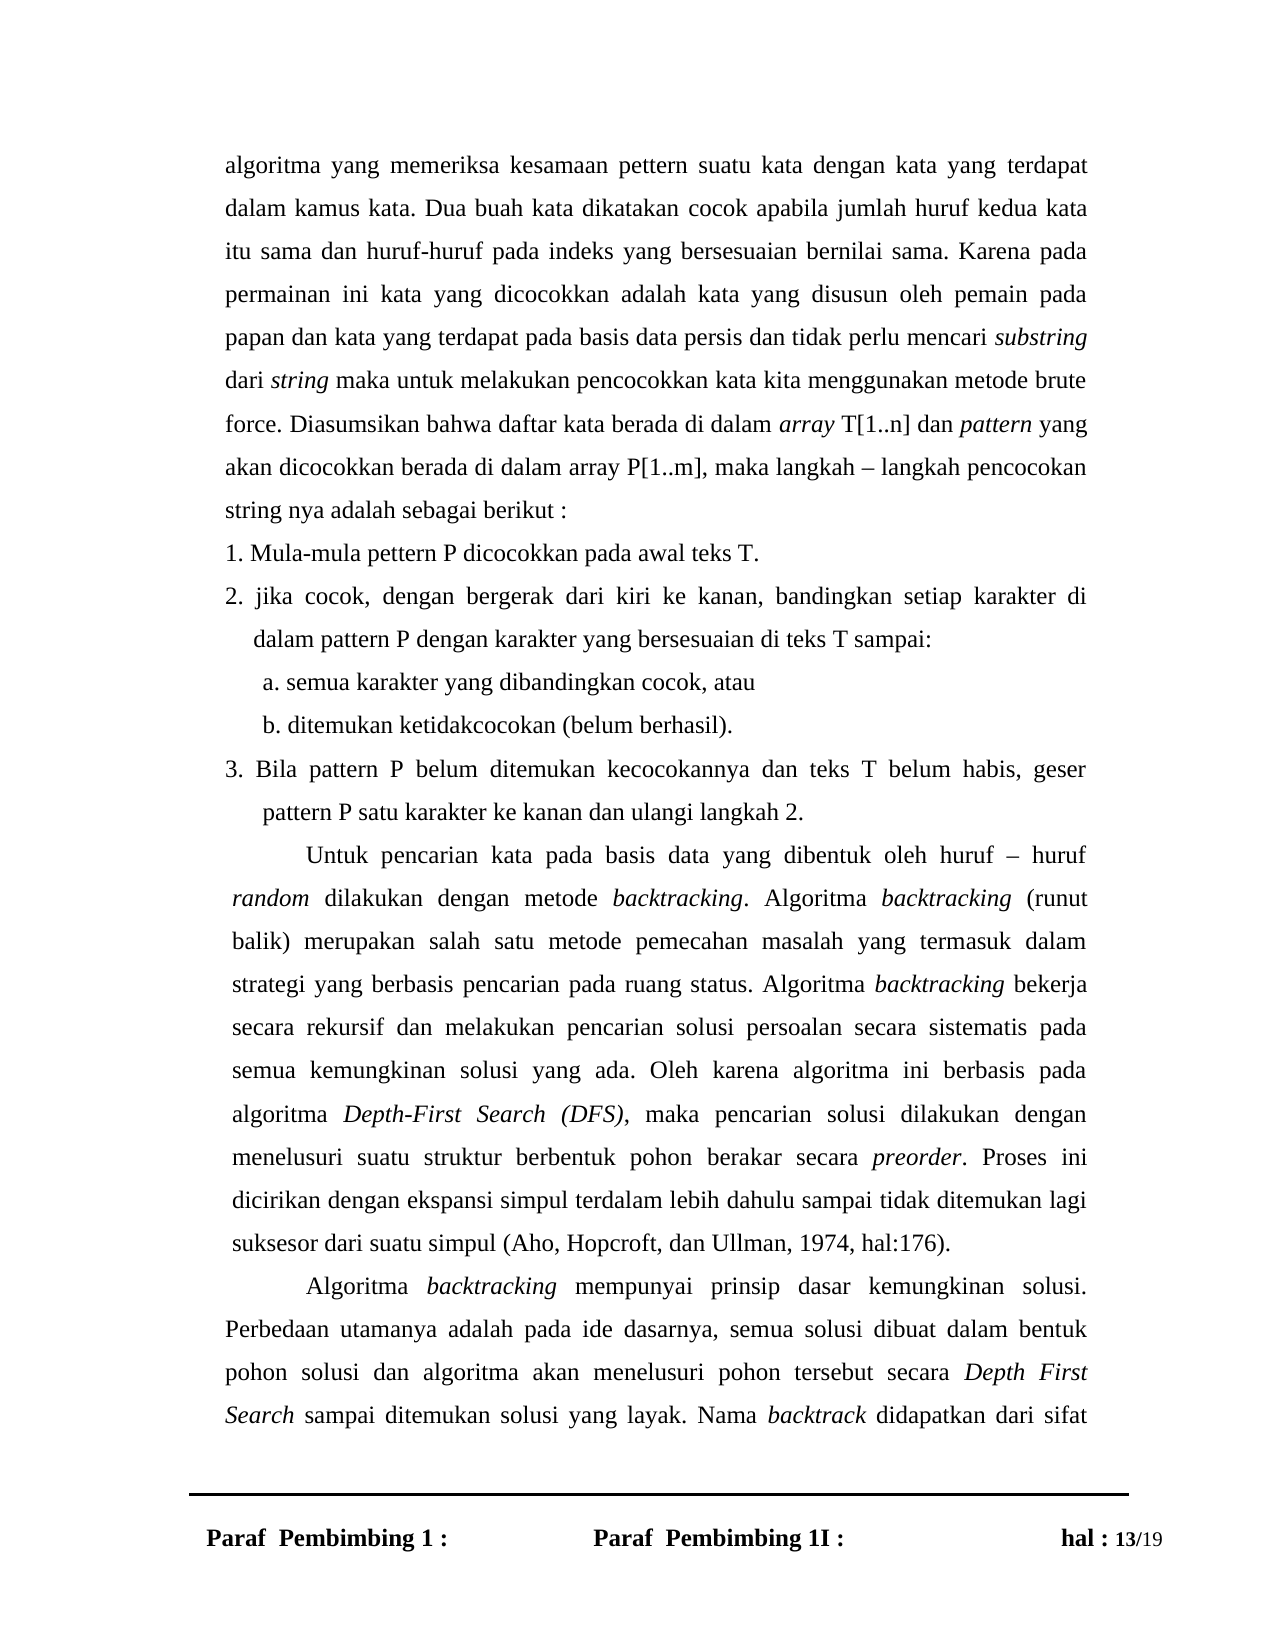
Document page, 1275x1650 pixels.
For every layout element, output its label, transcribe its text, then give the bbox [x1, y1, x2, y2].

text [225, 1271, 1087, 1429]
text 2. jika cocok, dengan bergerak dari kiri ke kanan, bandingkan setiap karakter di dalam pattern P dengan karakter yang bersesuaian di teks T sampai: [225, 581, 1087, 653]
text 3. Bila pattern P belum ditemukan kecocokannya dan teks T belum habis, geser pattern P satu karakter ke kanan dan ulangi langkah 2. [225, 754, 1087, 826]
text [225, 150, 1087, 524]
text a. semua karakter yang dibandingkan cocok, atau [225, 667, 1087, 696]
text 1. Mula-mula pettern P dicocokkan pada awal teks T. [225, 538, 1087, 567]
text Untuk pencarian kata pada basis data yang dibentuk oleh huruf – huruf random dilakukan dengan metode backtracking. Algoritma backtracking (runut balik) merupakan salah satu metode pemecahan masalah yang termasuk dalam strategi yang berbasis pencarian pada ruang status. Algoritma backtracking bekerja secara rekursif dan melakukan pencarian solusi persoalan secara sistematis pada semua kemungkinan solusi yang ada. Oleh karena algoritma ini berbasis pada algoritma Depth-First Search (DFS), maka pencarian solusi dilakukan dengan menelusuri suatu struktur berbentuk pohon berakar secara preorder. Proses ini dicirikan dengan ekspansi simpul terdalam lebih dahulu sampai tidak ditemukan lagi suksesor dari suatu simpul (Aho, Hopcroft, dan Ullman, 1974, hal:176). [232, 840, 1087, 1257]
text b. ditemukan ketidakcocokan (belum berhasil). [187, 711, 1087, 739]
